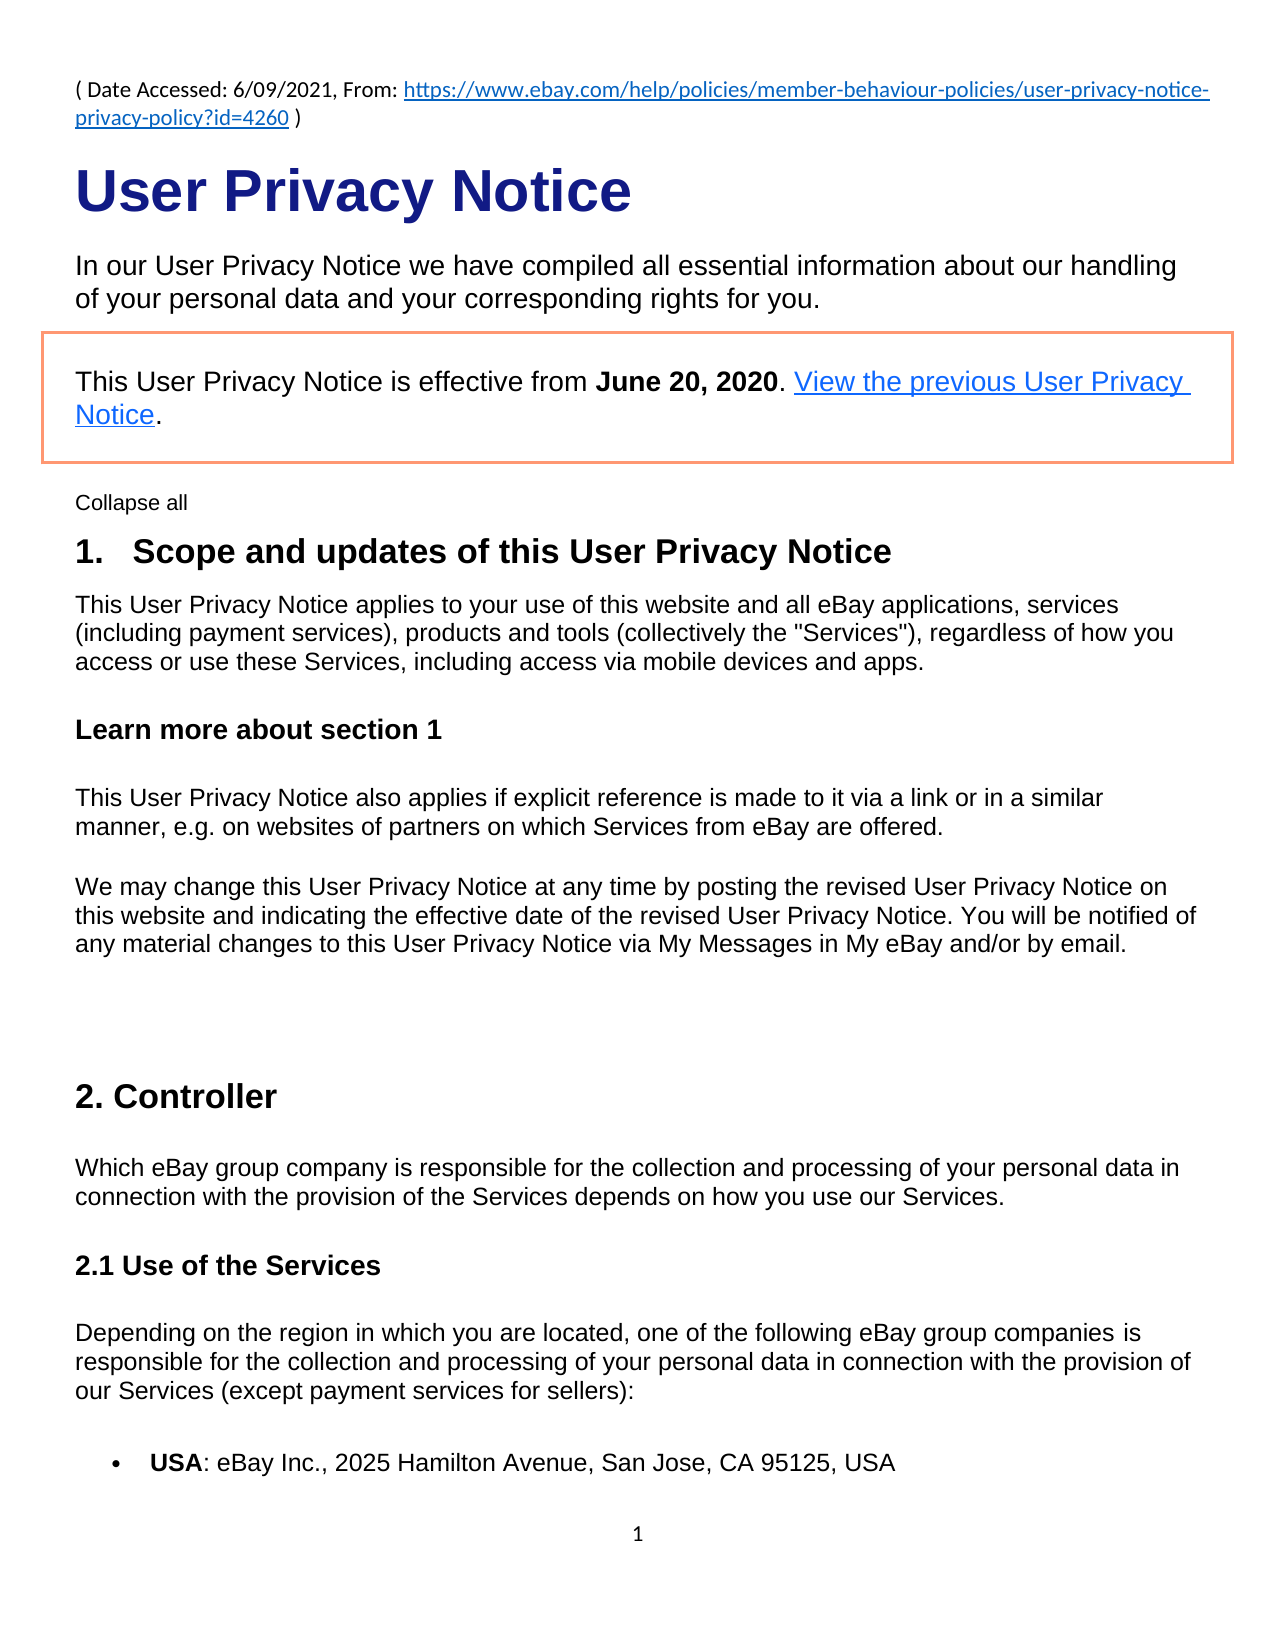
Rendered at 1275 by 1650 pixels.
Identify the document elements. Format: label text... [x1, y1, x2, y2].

text 2. Controller [75, 1076, 1200, 1116]
text This User Privacy Notice applies to your use of this website and all eBay applications, services (including payment services), products and tools (collectively the "Services"), regardless of how you access or use these Services, including access via mobile devices and apps. [75, 589, 1200, 676]
text 1. Scope and updates of this User Privacy Notice [75, 531, 1200, 571]
text This User Privacy Notice is effective from June 20, 2020. View the previous User Privacy Notice. [44, 334, 1231, 461]
list USA: eBay Inc., 2025 Hamilton Avenue, San Jose, CA 95125, USA [112, 1436, 1200, 1476]
text Collapse all [75, 489, 1200, 514]
text We may change this User Privacy Notice at any time by posting the revised User Privacy Notice on this website and indicating the effective date of the revised User Privacy Notice. You will be notified of any material changes to this User Privacy Notice via My Messages in My eBay and/or by email. [75, 872, 1200, 958]
text In our User Privacy Notice we have compiled all essential information about our handling of your personal data and your corresponding rights for you. [75, 249, 1200, 314]
text Depending on the region in which you are located, one of the following eBay group companies is responsible for the collection and processing of your personal data in connection with the provision of our Services (except payment services for sellers): [75, 1318, 1200, 1404]
text Which eBay group company is responsible for the collection and processing of your personal data in connection with the provision of the Services depends on how you use our Services. [75, 1153, 1200, 1211]
text Learn more about section 1 [75, 713, 1200, 746]
subtitle User Privacy Notice [75, 156, 1200, 224]
text This User Privacy Notice also applies if explicit reference is made to it via a link or in a similar manner, e.g. on websites of partners on which Services from eBay are offered. [75, 783, 1200, 841]
text 2.1 Use of the Services [75, 1248, 1200, 1281]
